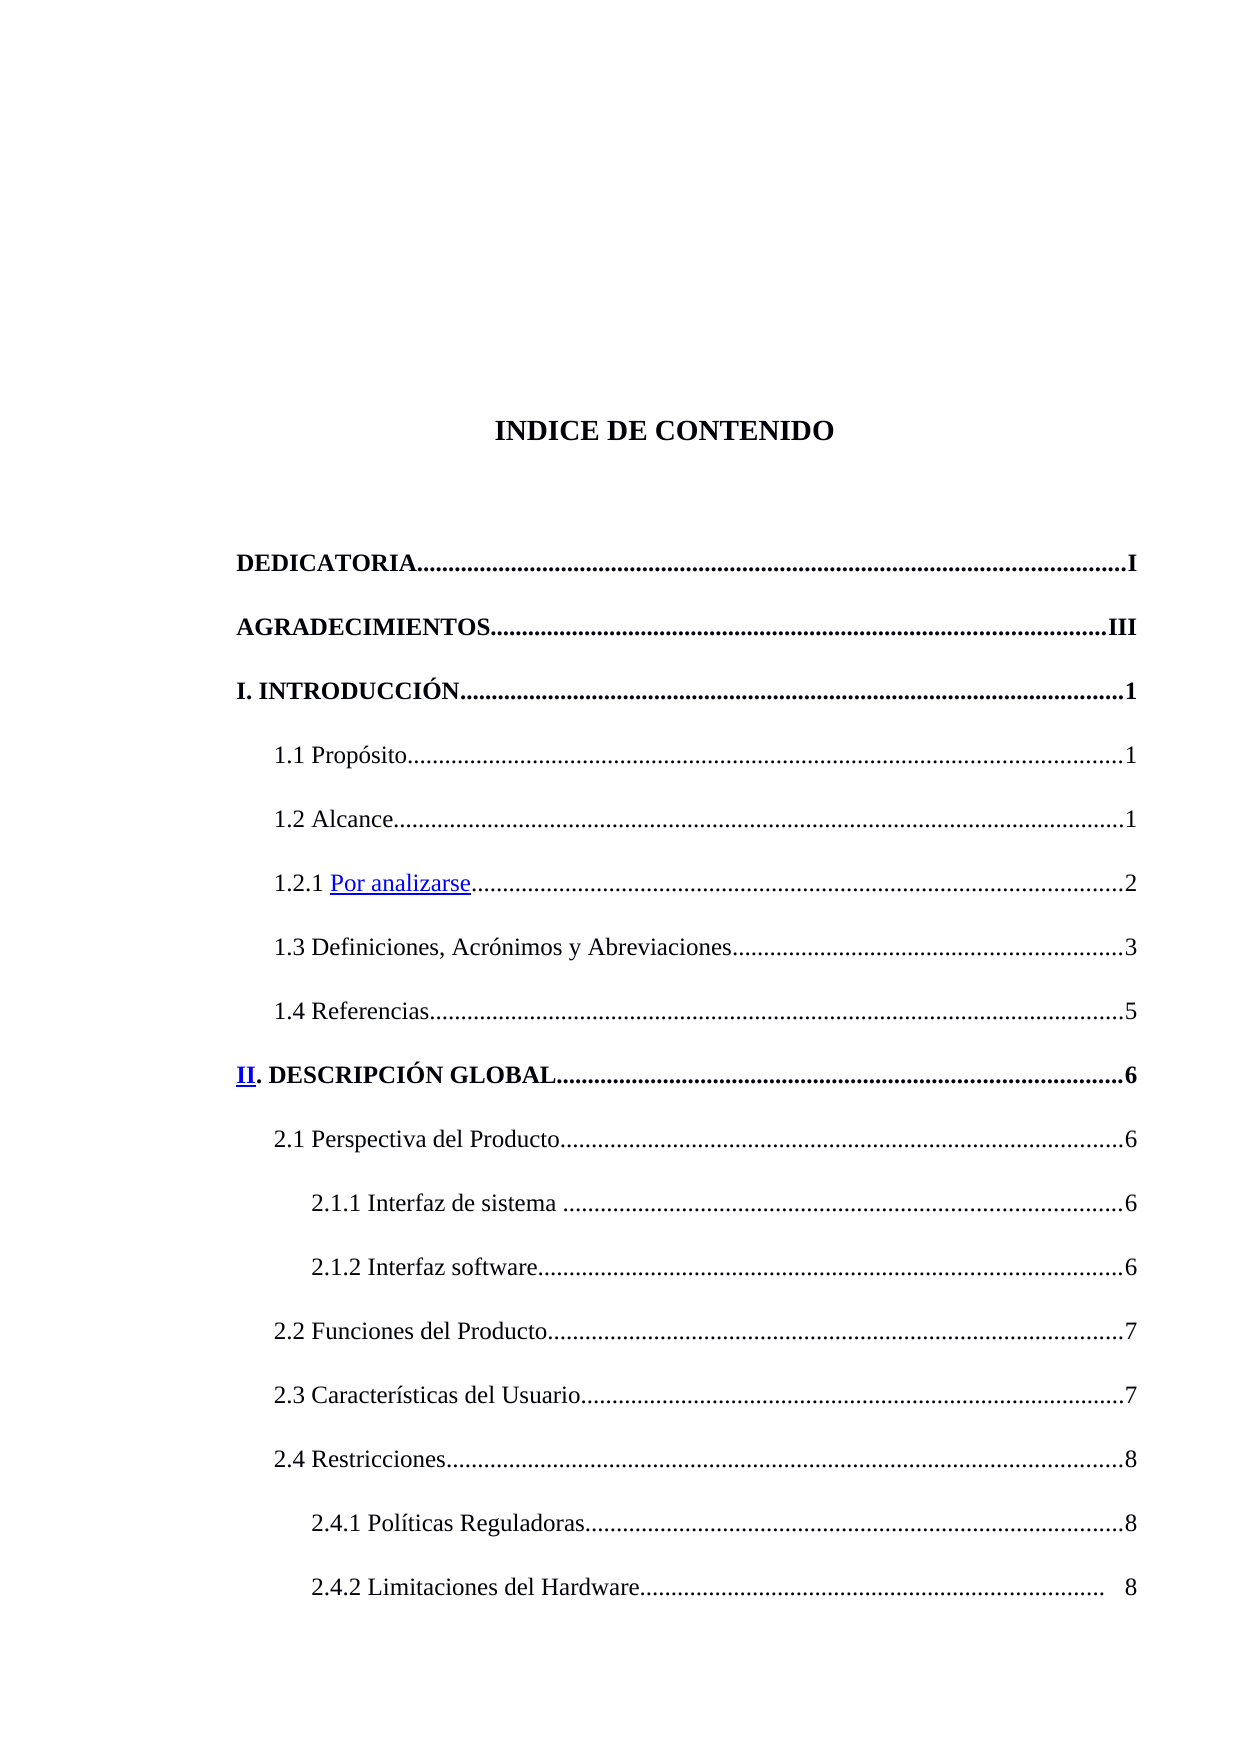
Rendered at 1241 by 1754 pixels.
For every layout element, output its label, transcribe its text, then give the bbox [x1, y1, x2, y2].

text 2.4.1 Políticas Reguladoras 8 [236, 1508, 1092, 1537]
text 2.2 Funciones del Producto 7 [274, 1316, 1092, 1345]
text I. INTRODUCCIÓN 1 [236, 676, 1092, 705]
text 1.1 Propósito 1 [274, 740, 1092, 769]
text 2.3 Características del Usuario 7 [274, 1380, 1092, 1409]
text 2.4.2 Limitaciones del Hardware 8 [236, 1572, 1092, 1601]
text 1.2.1 Por analizarse 2 [274, 868, 1092, 897]
text 1.4 Referencias 5 [274, 996, 1092, 1025]
text II. DESCRIPCIÓN GLOBAL 6 [236, 1060, 1092, 1089]
text 2.1.2 Interfaz software 6 [236, 1252, 1092, 1281]
text 2.1.1 Interfaz de sistema 6 [236, 1188, 1092, 1217]
text INDICE DE CONTENIDO [236, 413, 1092, 447]
text AGRADECIMIENTOS III [236, 612, 1092, 641]
text 2.1 Perspectiva del Producto 6 [274, 1124, 1092, 1153]
text 1.2 Alcance 1 [274, 804, 1092, 833]
text 1.3 Definiciones, Acrónimos y Abreviaciones 3 [274, 932, 1092, 961]
text DEDICATORIA I [236, 548, 1092, 577]
text 2.4 Restricciones 8 [274, 1444, 1092, 1473]
